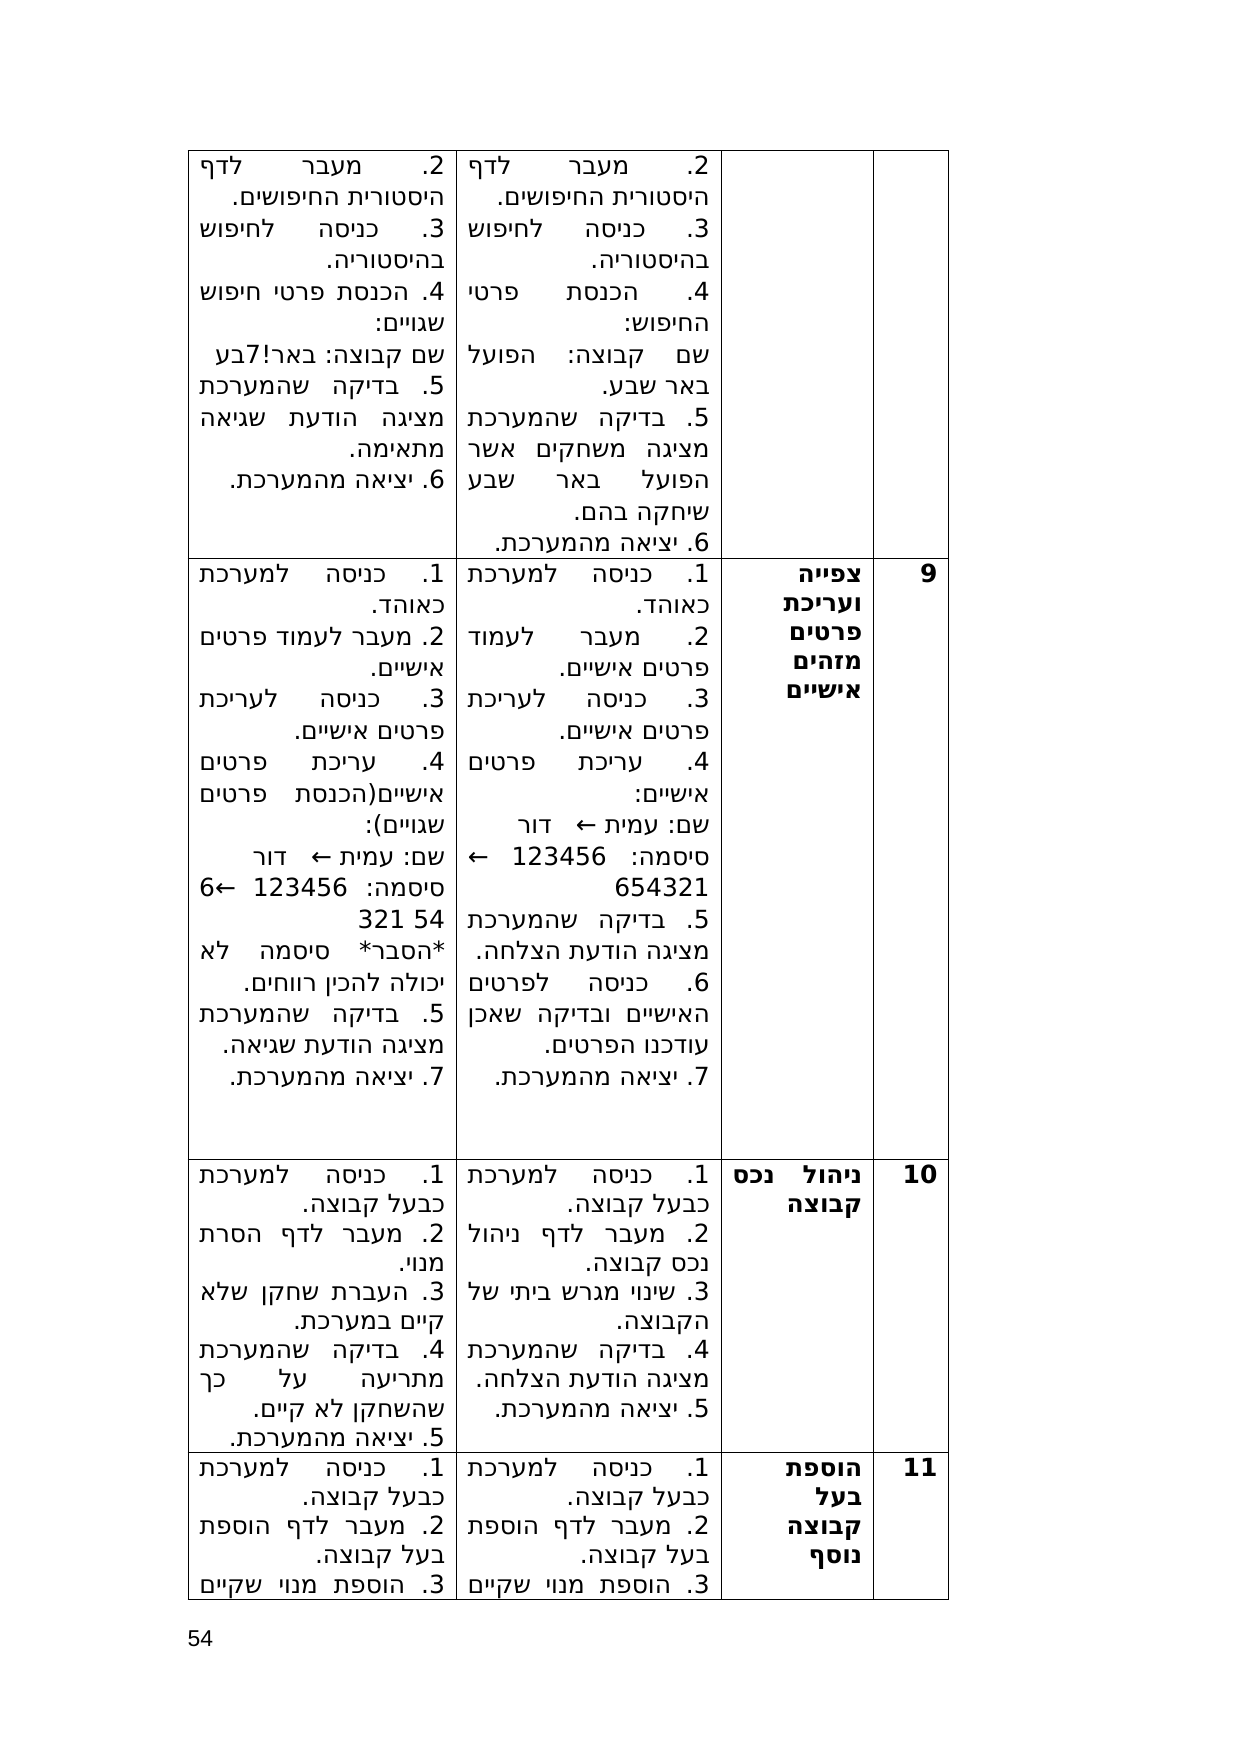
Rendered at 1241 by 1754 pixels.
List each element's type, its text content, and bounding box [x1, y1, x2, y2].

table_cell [189, 151, 456, 558]
table_cell ניהול נכס קבוצה [722, 1160, 873, 1452]
table_cell 8 [874, 151, 948, 558]
table_cell 1. כניסה למערכת כאוהד. 2. מעבר לעמוד פרטים אישיים. 3. כניסה לעריכת פרטים אישיים. 4. עריכת פרטים אישיים(הכנסת פרטים שגויים): שם: עמית ← דור סיסמה: 123456 ←6 54 321 *הסבר* סיסמה לא יכולה להכין רווחים. 5. בדיקה שהמערכת מציגה הודעת שגיאה. 7. יציאה מהמערכת. [189, 559, 456, 1159]
table_cell 11 [874, 1453, 948, 1599]
table_cell 1. כניסה למערכת כאוהד. 2. מעבר לעמוד פרטים אישיים. 3. כניסה לעריכת פרטים אישיים. 4. עריכת פרטים אישיים: שם: עמית ← דור סיסמה: 123456 ←654321 5. בדיקה שהמערכת מציגה הודעת הצלחה. 6. כניסה לפרטים האישיים ובדיקה שאכן עודכנו הפרטים. 7. יציאה מהמערכת. [457, 559, 721, 1159]
table_cell 1. כניסה למערכת כבעל קבוצה. 2. מעבר לדף הסרת מנוי. 3. העברת שחקן שלא קיים במערכת. 4. בדיקה שהמערכת מתריעה על כך שהשחקן לא קיים. 5. יציאה מהמערכת. [189, 1160, 456, 1452]
table_cell 9 [874, 559, 948, 1159]
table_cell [722, 151, 873, 558]
table_cell 1. כניסה למערכת כבעל קבוצה. 2. מעבר לדף ניהול נכס קבוצה. 3. שינוי מגרש ביתי של הקבוצה. 4. בדיקה שהמערכת מציגה הודעת הצלחה. 5. יציאה מהמערכת. [457, 1160, 721, 1452]
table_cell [457, 1453, 721, 1599]
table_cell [189, 1453, 456, 1599]
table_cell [722, 1453, 873, 1599]
table_cell 10 [874, 1160, 948, 1452]
table_cell צפייה ועריכת פרטים מזהים אישיים [722, 559, 873, 1159]
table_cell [457, 151, 721, 558]
